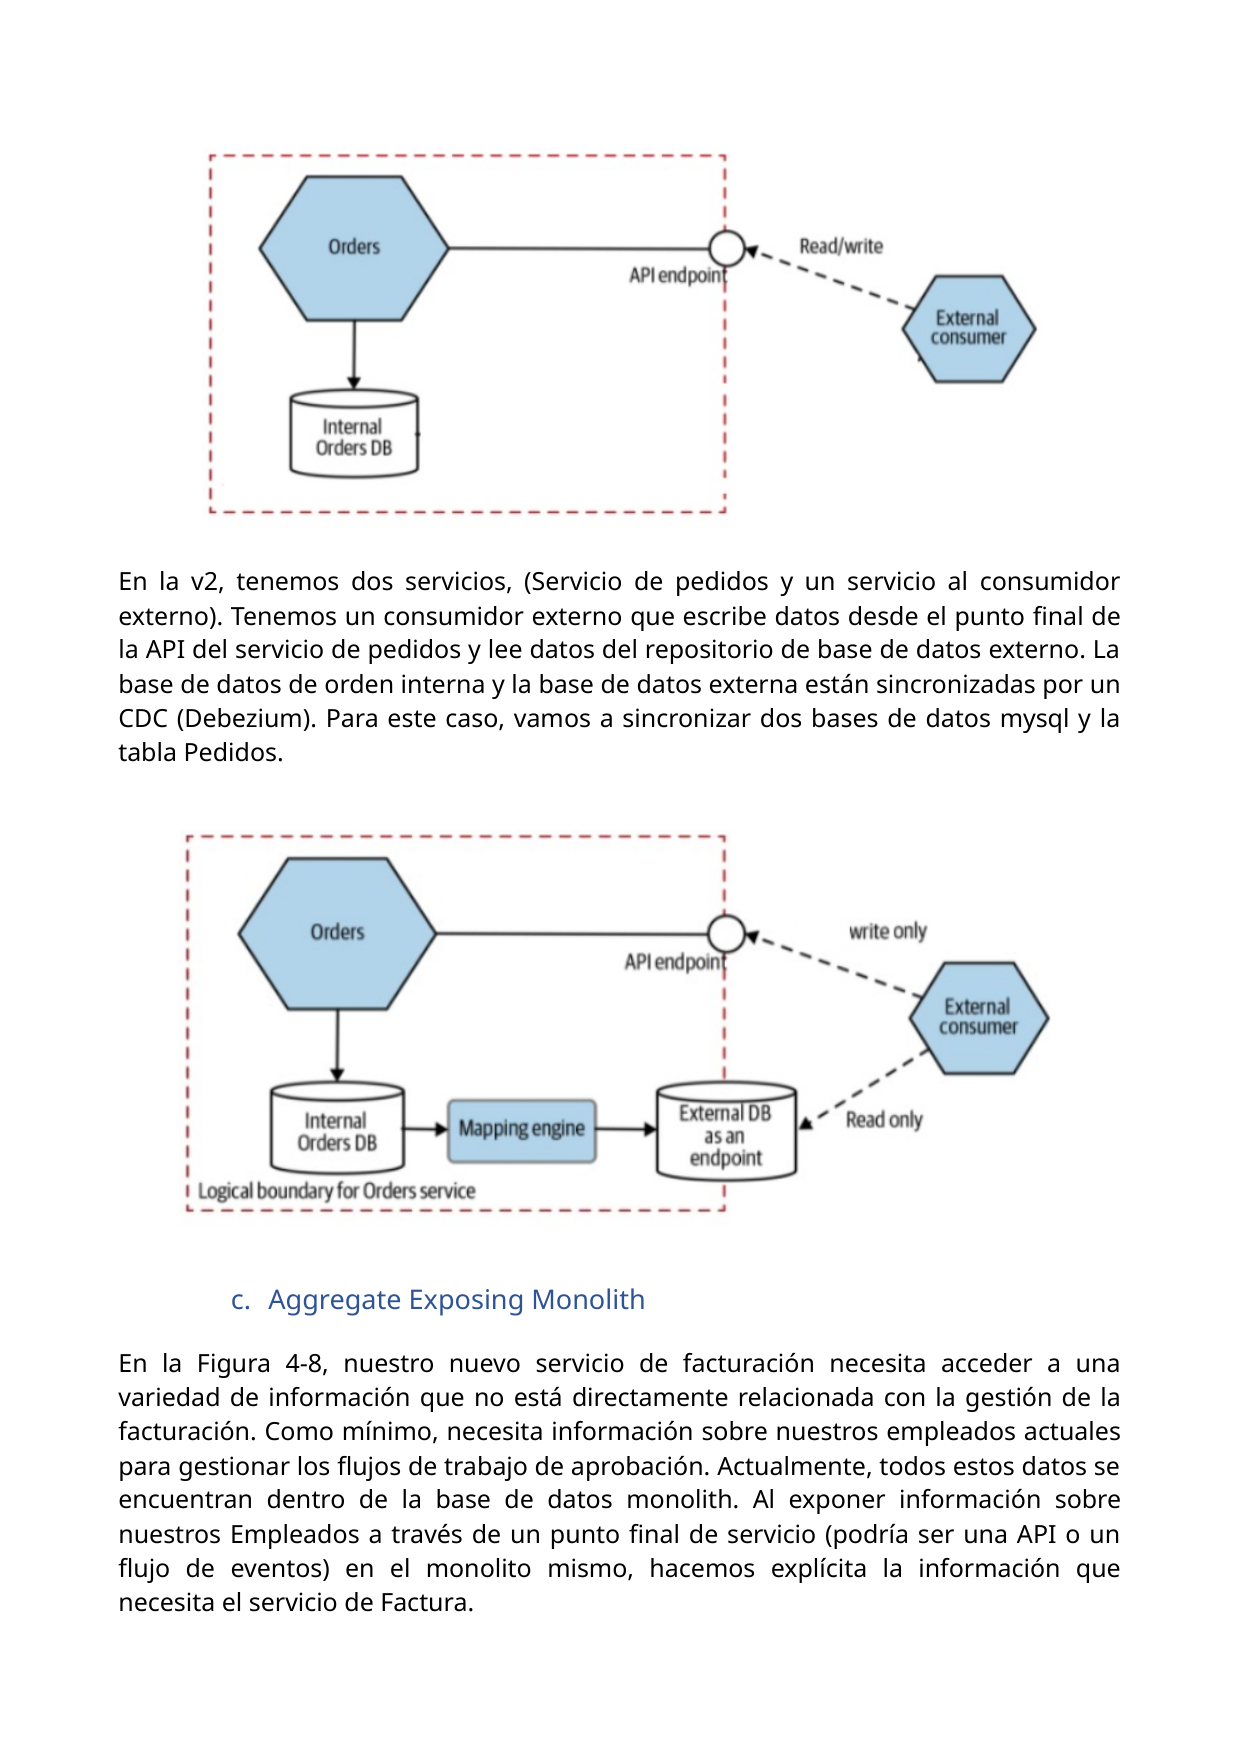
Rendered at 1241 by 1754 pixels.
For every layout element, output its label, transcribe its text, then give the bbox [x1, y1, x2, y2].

subtitle Aggregate Exposing Monolith [231, 1280, 1122, 1317]
text En la Figura 4-8, nuestro nuevo servicio de facturación necesita acceder a una variedad de información que no está directamente relacionada con la gestión de la facturación. Como mínimo, necesita información sobre nuestros empleados actuales para gestionar los flujos de trabajo de aprobación. Actualmente, todos estos datos se encuentran dentro de la base de datos monolith. Al exponer información sobre nuestros Empleados a través de un punto final de servicio (podría ser una API o un flujo de eventos) en el monolito mismo, hacemos explícita la información que necesita el servicio de Factura. [118, 1346, 1122, 1618]
text En la v2, tenemos dos servicios, (Servicio de pedidos y un servicio al consumidor externo). Tenemos un consumidor externo que escribe datos desde el punto final de la API del servicio de pedidos y lee datos del repositorio de base de datos externo. La base de datos de orden interna y la base de datos externa están sincronizadas por un CDC (Debezium). Para este caso, vamos a sincronizar dos bases de datos mysql y la tabla Pedidos. [118, 564, 1122, 768]
picture [186, 118, 1054, 530]
picture [157, 802, 1084, 1248]
